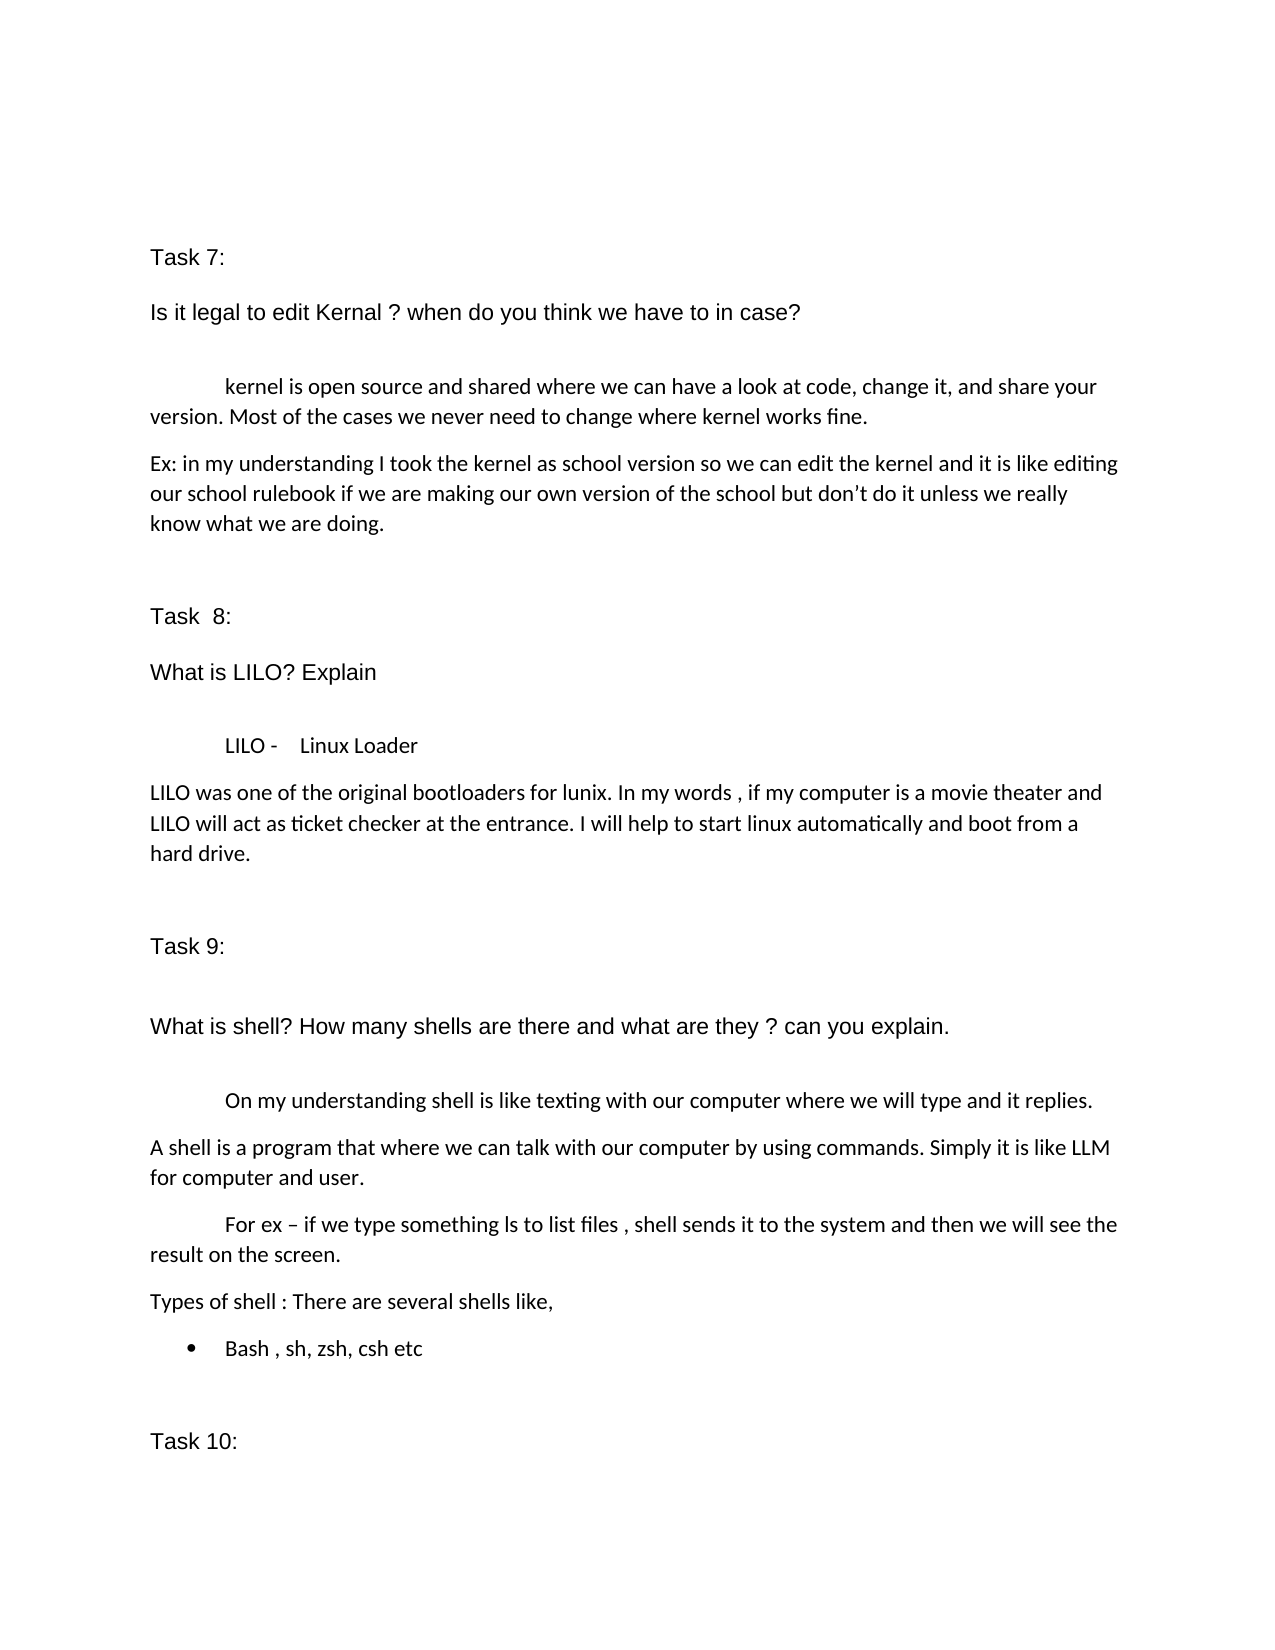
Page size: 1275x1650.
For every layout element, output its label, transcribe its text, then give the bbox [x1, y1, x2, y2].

text A shell is a program that where we can talk with our computer by using commands. Simply it is like LLM for computer and user. [150, 1133, 1125, 1191]
text LILO - Linux Loader [150, 732, 1125, 760]
text Task 9: [150, 933, 1125, 959]
text On my understanding shell is like texting with our computer where we will type and it replies. [150, 1086, 1125, 1114]
text What is shell? How many shells are there and what are they ? can you explain. [150, 1013, 1125, 1039]
list Bash , sh, zsh, csh etc [187, 1334, 1125, 1362]
text For ex – if we type something ls to list files , shell sends it to the system and then we will see the result on the screen. [150, 1210, 1125, 1268]
text What is LILO? Explain [150, 658, 1125, 685]
text Types of shell : There are several shells like, [150, 1287, 1125, 1315]
text Task 10: [150, 1428, 1125, 1454]
text Task 7: [150, 244, 1125, 270]
text Ex: in my understanding I took the kernel as school version so we can edit the kernel and it is like editing our school rulebook if we are making our own version of the school but don’t do it unless we really know what we are doing. [150, 449, 1125, 538]
text Is it legal to edit Kernal ? when do you think we have to in case? [150, 299, 1125, 325]
text Task 8: [150, 603, 1125, 630]
text LILO was one of the original bootloaders for lunix. In my words , if my computer is a movie theater and LILO will act as ticket checker at the entrance. I will help to start linux automatically and boot from a hard drive. [150, 778, 1125, 867]
text kernel is open source and shared where we can have a look at code, change it, and share your version. Most of the cases we never need to change where kernel works fine. [150, 372, 1125, 430]
